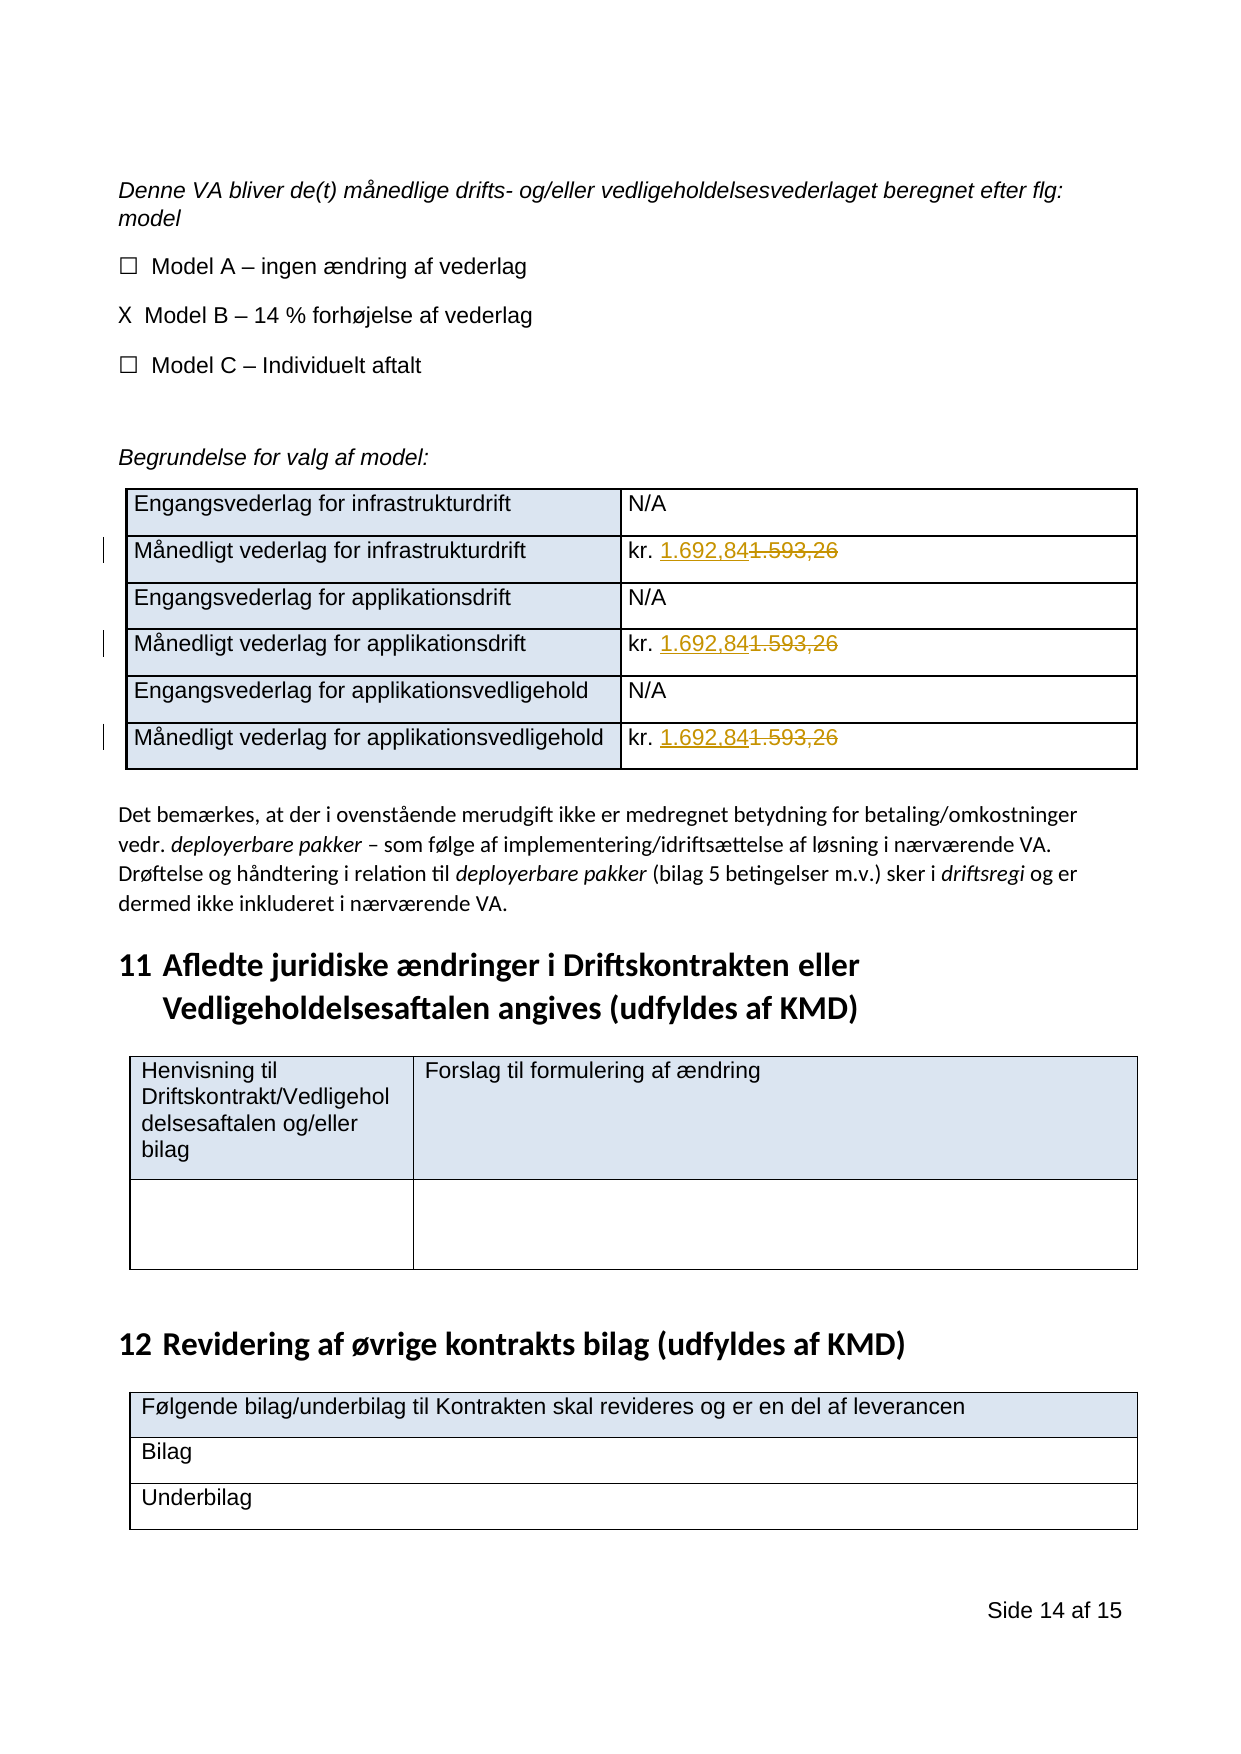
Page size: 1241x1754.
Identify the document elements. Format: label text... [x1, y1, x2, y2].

table_cell Månedligt vederlag for applikationsdrift [128, 630, 620, 675]
table_cell N/A [622, 677, 1136, 722]
table_header Forslag til formulering af ændring [414, 1057, 1137, 1179]
table_cell [131, 1180, 413, 1269]
text Det bemærkes, at der i ovenstående merudgift ikke er medregnet betydning for betaling/omkostninger vedr. deployerbare pakker – som følge af implementering/idriftsættelse af løsning i nærværende VA. Drøftelse og håndtering i relation til deployerbare pakker (bilag 5 betingelser m.v.) sker i driftsregi og er dermed ikke inkluderet i nærværende VA. [118, 770, 1122, 917]
subtitle Afledte juridiske ændringer i Driftskontrakten eller Vedligeholdelsesaftalen angives (udfyldes af KMD) [118, 944, 1122, 1028]
table_cell Underbilag [131, 1484, 1137, 1528]
table_header Følgende bilag/underbilag til Kontrakten skal revideres og er en del af leverancen [131, 1393, 1137, 1437]
text Denne VA bliver de(t) månedlige drifts- og/eller vedligeholdelsesvederlaget beregnet efter flg: model [118, 177, 1122, 231]
table_cell Engangsvederlag for applikationsvedligehold [128, 677, 620, 722]
table_header Engangsvederlag for infrastrukturdrift [128, 490, 620, 535]
text ☐ Model A – ingen ændring af vederlag [118, 250, 1122, 281]
table_cell kr. [622, 724, 1136, 768]
table_cell N/A [622, 584, 1136, 628]
table_header N/A [622, 490, 1136, 535]
text Begrundelse for valg af model: [118, 444, 1122, 470]
table_cell Månedligt vederlag for applikationsvedligehold [128, 724, 620, 768]
table_cell kr. [622, 537, 1136, 582]
table_cell [414, 1180, 1137, 1269]
subtitle Revidering af øvrige kontrakts bilag (udfyldes af KMD) [118, 1323, 1122, 1364]
text ☐ Model C – Individuelt aftalt [118, 349, 1122, 381]
table_header Henvisning til Driftskontrakt/Vedligeholdelsesaftalen og/eller bilag [131, 1057, 413, 1179]
text X Model B – 14 % forhøjelse af vederlag [118, 299, 1122, 331]
table_cell Bilag [131, 1438, 1137, 1483]
table_cell Månedligt vederlag for infrastrukturdrift [128, 537, 620, 582]
table_cell Engangsvederlag for applikationsdrift [128, 584, 620, 628]
table_cell kr. [622, 630, 1136, 675]
